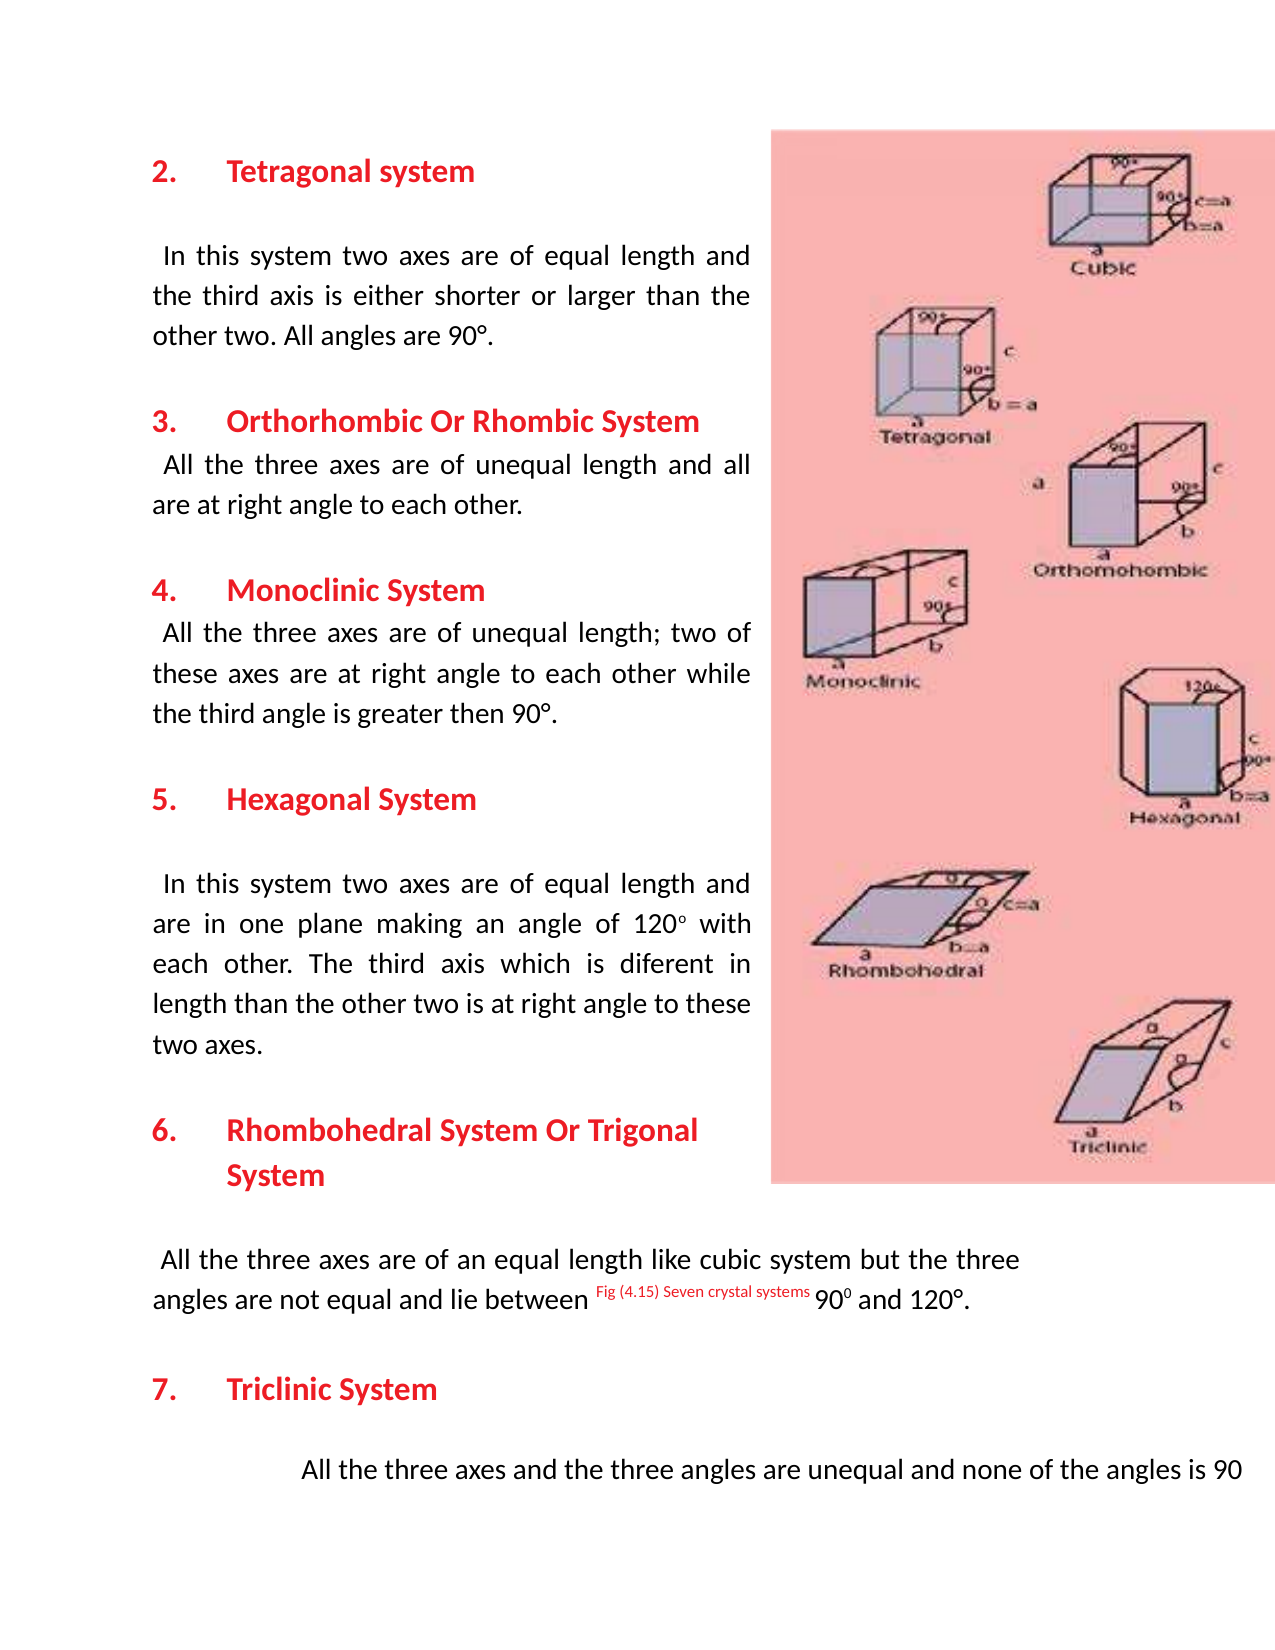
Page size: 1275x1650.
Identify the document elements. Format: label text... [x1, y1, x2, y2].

list Monoclinic System [151, 569, 770, 610]
picture [770, 129, 1275, 1184]
list Orthorhombic Or Rhombic System [151, 401, 770, 441]
text All the three axes are of unequal length and all are at right angle to each other. [151, 446, 770, 522]
list Tetragonal system [151, 150, 770, 191]
text In this system two axes are of equal length and the third axis is either shorter or larger than the other two. All angles are 90°. [151, 237, 770, 353]
text All the three axes and the three angles are unequal and none of the angles is 900. [150, 1451, 1125, 1487]
list Rhombohedral System Or Trigonal System [151, 1109, 1050, 1194]
list Hexagonal System [151, 778, 770, 819]
text All the three axes are of unequal length; two of these axes are at right angle to each other while the third angle is greater then 90°. [151, 614, 770, 731]
list Triclinic System [151, 1368, 1050, 1408]
text In this system two axes are of equal length and are in one plane making an angle of 120o with each other. The third axis which is diferent in length than the other two is at right angle to these two axes. [151, 865, 770, 1061]
text All the three axes are of an equal length like cubic system but the three angles are not equal and lie between Fig (4.15) Seven crystal systems 900 and 120°. [151, 1241, 1022, 1317]
